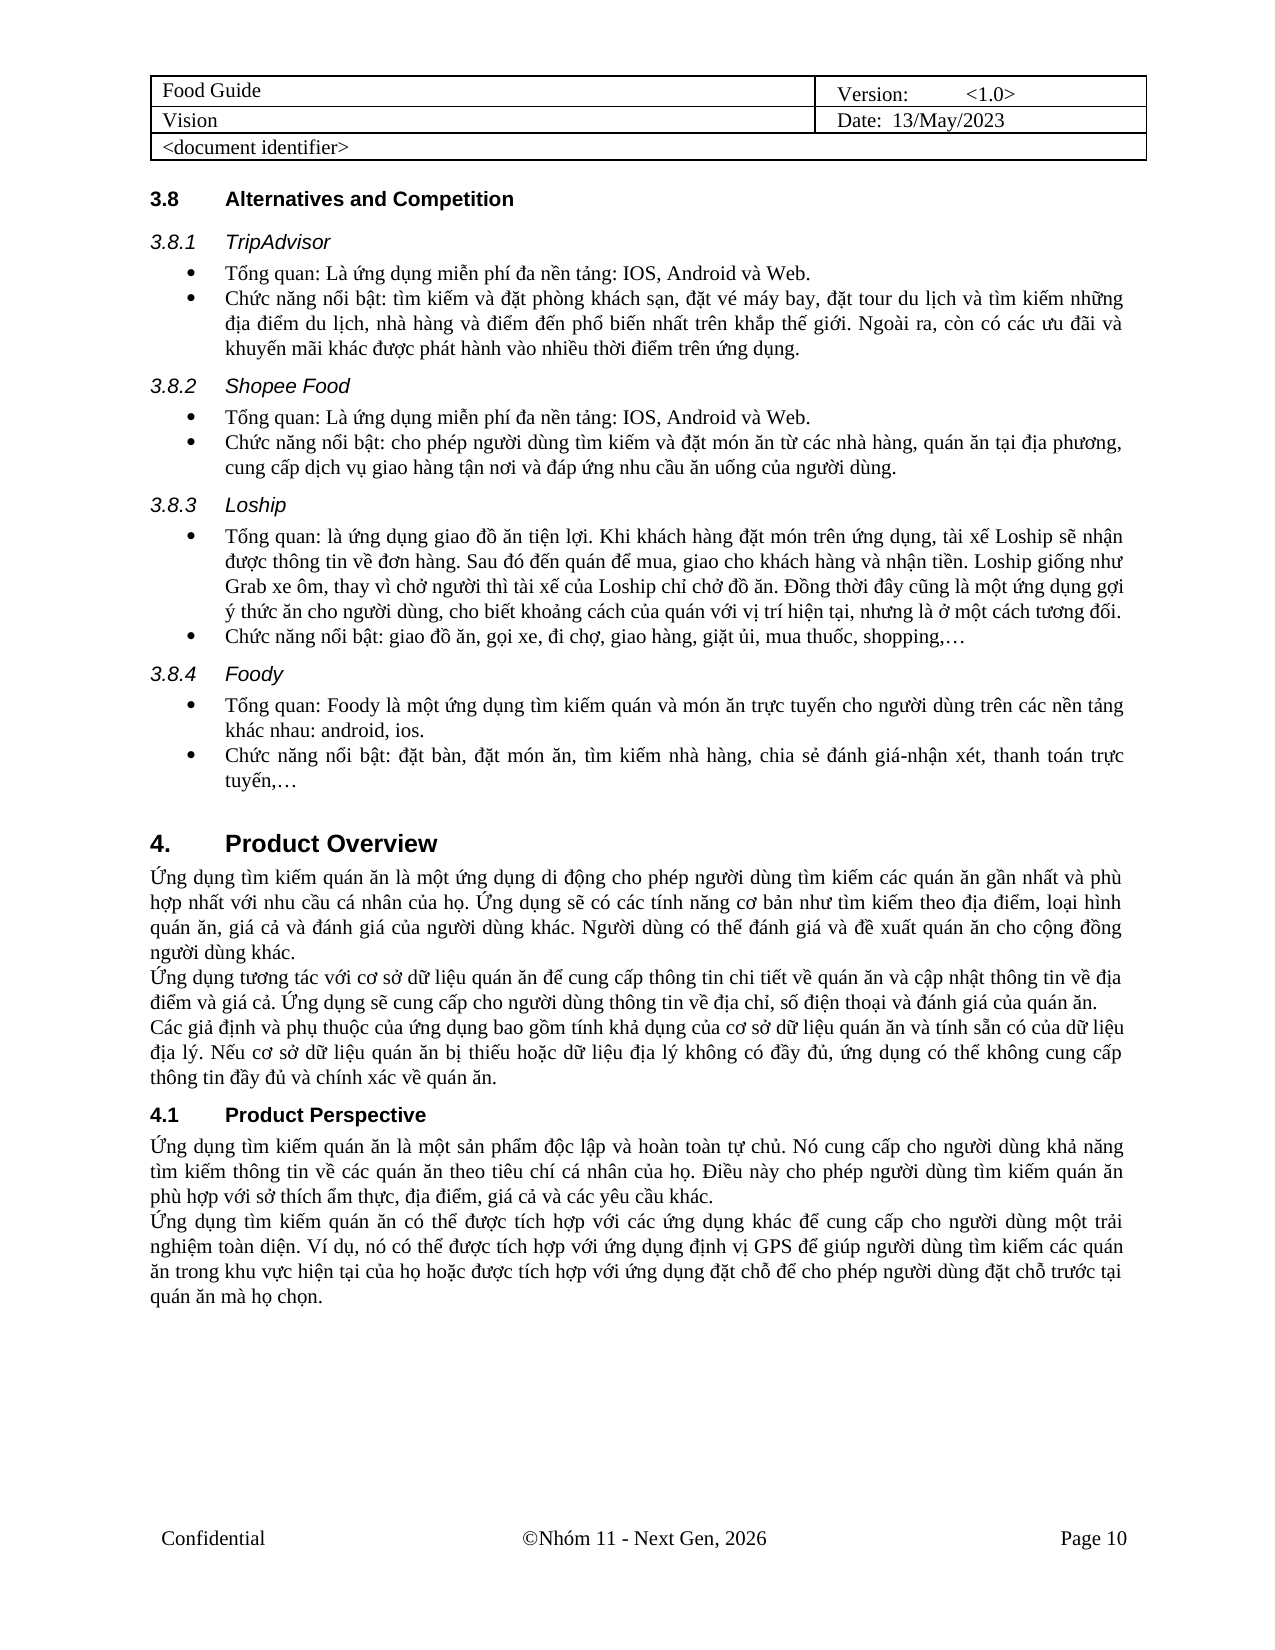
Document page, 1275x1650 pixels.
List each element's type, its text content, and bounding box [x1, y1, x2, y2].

subtitle Product Perspective [150, 1102, 1125, 1127]
subtitle TripAdvisor [150, 229, 1125, 254]
list Tổng quan: Là ứng dụng miễn phí đa nền tảng: IOS, Android và Web. [187, 404, 1125, 429]
subtitle Product Overview [150, 829, 1125, 858]
list Chức năng nổi bật: đặt bàn, đặt món ăn, tìm kiếm nhà hàng, chia sẻ đánh giá-nhận xét, thanh toán trực tuyến,… [187, 742, 1125, 792]
subtitle Alternatives and Competition [150, 185, 1125, 210]
subtitle Foody [150, 660, 1125, 685]
list Tổng quan: Foody là một ứng dụng tìm kiếm quán và món ăn trực tuyến cho người dùng trên các nền tảng khác nhau: android, ios. [187, 692, 1125, 742]
list Tổng quan: Là ứng dụng miễn phí đa nền tảng: IOS, Android và Web. [187, 260, 1125, 285]
text Ứng dụng tìm kiếm quán ăn là một ứng dụng di động cho phép người dùng tìm kiếm các quán ăn gần nhất và phù hợp nhất với nhu cầu cá nhân của họ. Ứng dụng sẽ có các tính năng cơ bản như tìm kiếm theo địa điểm, loại hình quán ăn, giá cả và đánh giá của người dùng khác. Người dùng có thể đánh giá và đề xuất quán ăn cho cộng đồng người dùng khác. [150, 864, 1125, 964]
text Ứng dụng tìm kiếm quán ăn là một sản phẩm độc lập và hoàn toàn tự chủ. Nó cung cấp cho người dùng khả năng tìm kiếm thông tin về các quán ăn theo tiêu chí cá nhân của họ. Điều này cho phép người dùng tìm kiếm quán ăn phù hợp với sở thích ẩm thực, địa điểm, giá cả và các yêu cầu khác. [150, 1133, 1125, 1208]
list Chức năng nổi bật: tìm kiếm và đặt phòng khách sạn, đặt vé máy bay, đặt tour du lịch và tìm kiếm những địa điểm du lịch, nhà hàng và điểm đến phổ biến nhất trên khắp thế giới. Ngoài ra, còn có các ưu đãi và khuyến mãi khác được phát hành vào nhiều thời điểm trên ứng dụng. [187, 285, 1125, 360]
text Ứng dụng tương tác với cơ sở dữ liệu quán ăn để cung cấp thông tin chi tiết về quán ăn và cập nhật thông tin về địa điểm và giá cả. Ứng dụng sẽ cung cấp cho người dùng thông tin về địa chỉ, số điện thoại và đánh giá của quán ăn. [150, 964, 1125, 1014]
subtitle Loship [150, 492, 1125, 517]
list Chức năng nổi bật: cho phép người dùng tìm kiếm và đặt món ăn từ các nhà hàng, quán ăn tại địa phương, cung cấp dịch vụ giao hàng tận nơi và đáp ứng nhu cầu ăn uống của người dùng. [187, 429, 1125, 479]
subtitle Shopee Food [150, 373, 1125, 398]
list Chức năng nổi bật: giao đồ ăn, gọi xe, đi chợ, giao hàng, giặt ủi, mua thuốc, shopping,… [187, 623, 1125, 648]
text Các giả định và phụ thuộc của ứng dụng bao gồm tính khả dụng của cơ sở dữ liệu quán ăn và tính sẵn có của dữ liệu địa lý. Nếu cơ sở dữ liệu quán ăn bị thiếu hoặc dữ liệu địa lý không có đầy đủ, ứng dụng có thể không cung cấp thông tin đầy đủ và chính xác về quán ăn. [150, 1014, 1125, 1089]
text Ứng dụng tìm kiếm quán ăn có thể được tích hợp với các ứng dụng khác để cung cấp cho người dùng một trải nghiệm toàn diện. Ví dụ, nó có thể được tích hợp với ứng dụng định vị GPS để giúp người dùng tìm kiếm các quán ăn trong khu vực hiện tại của họ hoặc được tích hợp với ứng dụng đặt chỗ để cho phép người dùng đặt chỗ trước tại quán ăn mà họ chọn. [150, 1208, 1125, 1308]
list Tổng quan: là ứng dụng giao đồ ăn tiện lợi. Khi khách hàng đặt món trên ứng dụng, tài xế Loship sẽ nhận được thông tin về đơn hàng. Sau đó đến quán để mua, giao cho khách hàng và nhận tiền. Loship giống như Grab xe ôm, thay vì chở người thì tài xế của Loship chỉ chở đồ ăn. Đồng thời đây cũng là một ứng dụng gợi ý thức ăn cho người dùng, cho biết khoảng cách của quán với vị trí hiện tại, nhưng là ở một cách tương đối. [187, 523, 1125, 623]
